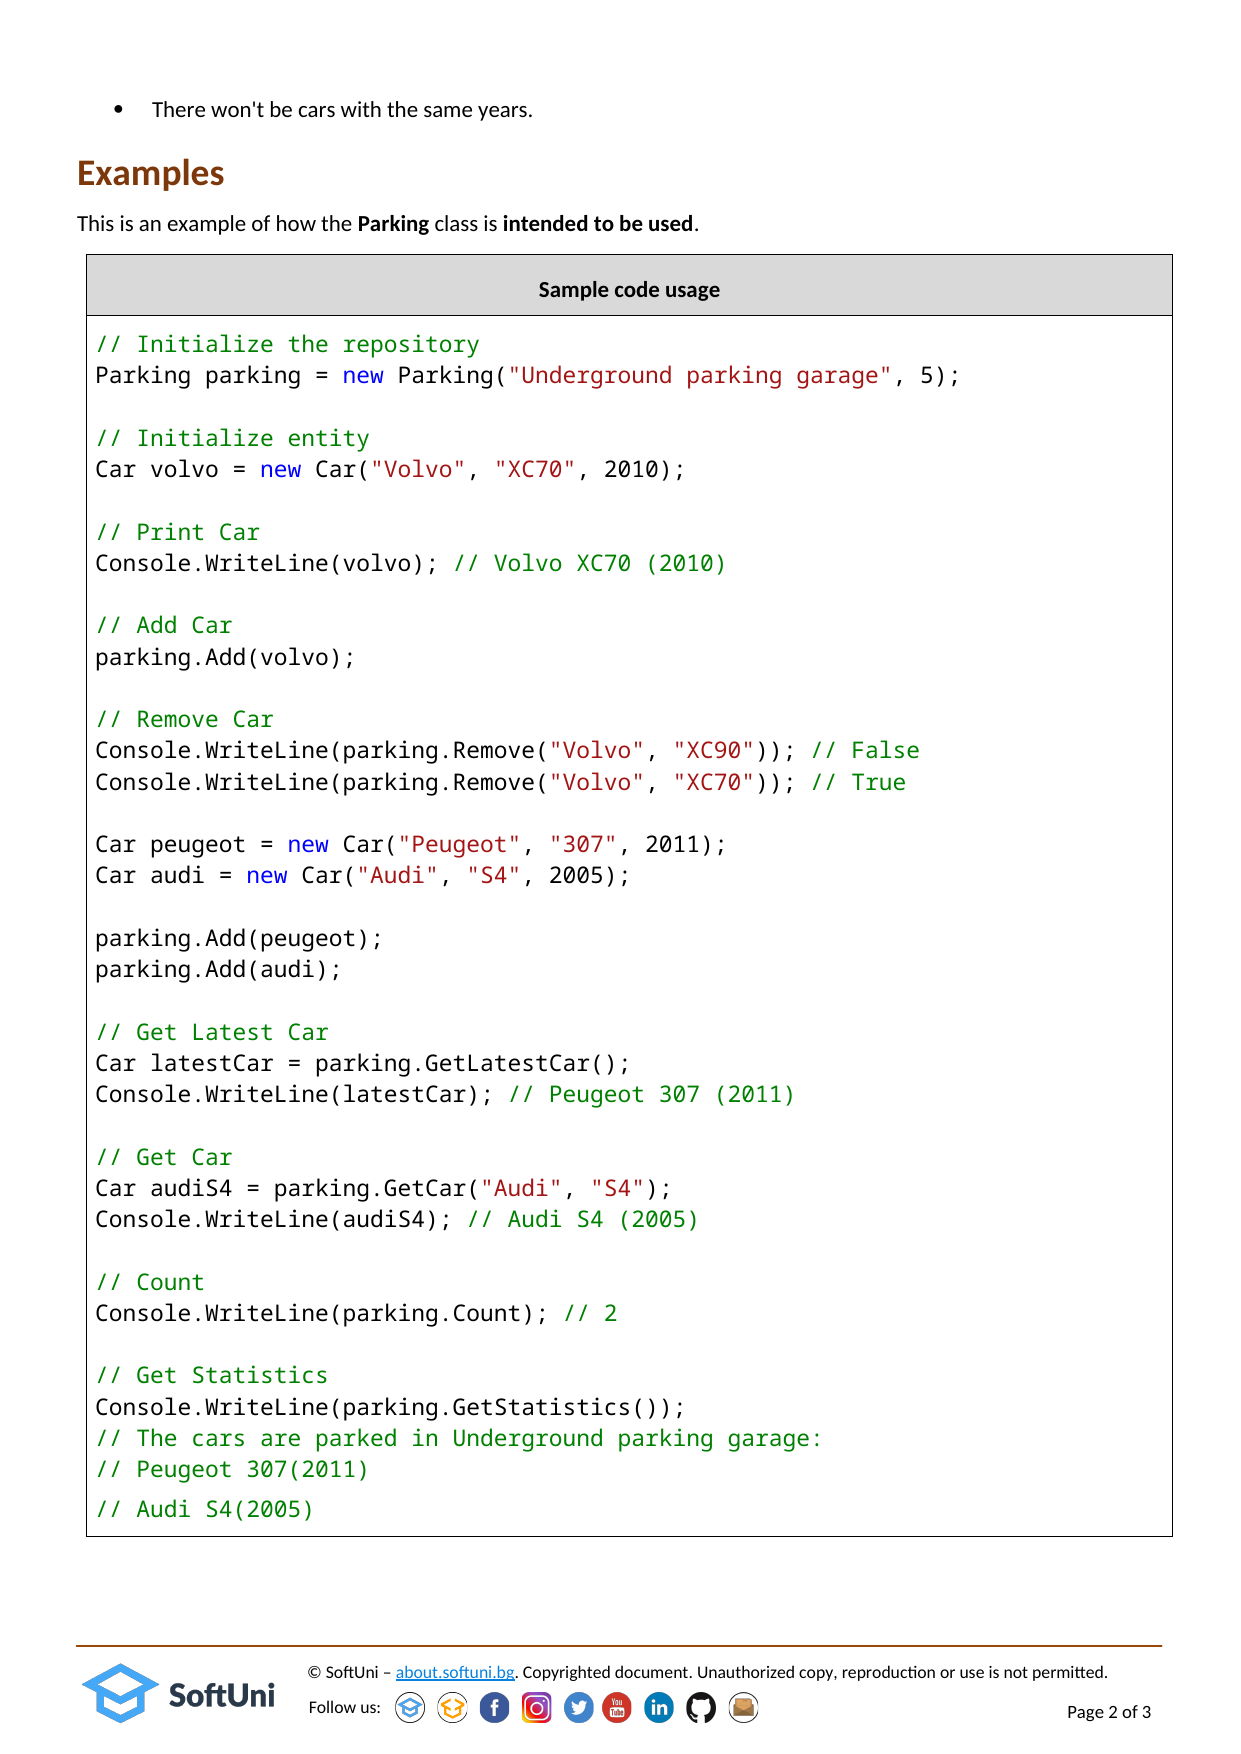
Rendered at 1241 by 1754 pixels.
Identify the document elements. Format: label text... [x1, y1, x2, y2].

text This is an example of how the Parking class is intended to be used. [77, 209, 1163, 237]
picture [437, 1692, 468, 1723]
picture [644, 1692, 653, 1701]
picture [75, 1658, 281, 1729]
table_cell // Initialize the repository Parking parking = new Parking("Underground parking garage", 5); // Initialize entity Car volvo = new Car("Volvo", "XC70", 2010); // Print Car Console.WriteLine(volvo); // Volvo XC70 (2010) // Add Car parking.Add(volvo); // Remove Car Console.WriteLine(parking.Remove("Volvo", "XC90")); // False Console.WriteLine(parking.Remove("Volvo", "XC70")); // True Car peugeot = new Car("Peugeot", "307", 2011); Car audi = new Car("Audi", "S4", 2005); parking.Add(peugeot); parking.Add(audi); // Get Latest Car Car latestCar = parking.GetLatestCar(); Console.WriteLine(latestCar); // Peugeot 307 (2011) // Get Car Car audiS4 = parking.GetCar("Audi", "S4"); Console.WriteLine(audiS4); // Audi S4 (2005) // Count Console.WriteLine(parking.Count); // 2 // Get Statistics Console.WriteLine(parking.GetStatistics()); // The cars are parked in Underground parking garage: // Peugeot 307(2011) // Audi S4(2005) [87, 316, 1172, 1536]
subtitle Examples [77, 148, 1163, 194]
picture [522, 1692, 552, 1723]
picture [728, 1692, 759, 1723]
table_header Sample code usage [87, 255, 1172, 315]
picture [665, 1692, 674, 1701]
picture [602, 1692, 632, 1723]
picture [686, 1692, 716, 1723]
list There won't be cars with the same years. [114, 95, 1163, 123]
picture [564, 1692, 594, 1723]
picture [395, 1692, 425, 1723]
picture [665, 1714, 674, 1723]
picture [479, 1692, 510, 1723]
picture [658, 1705, 667, 1714]
picture [644, 1714, 653, 1723]
